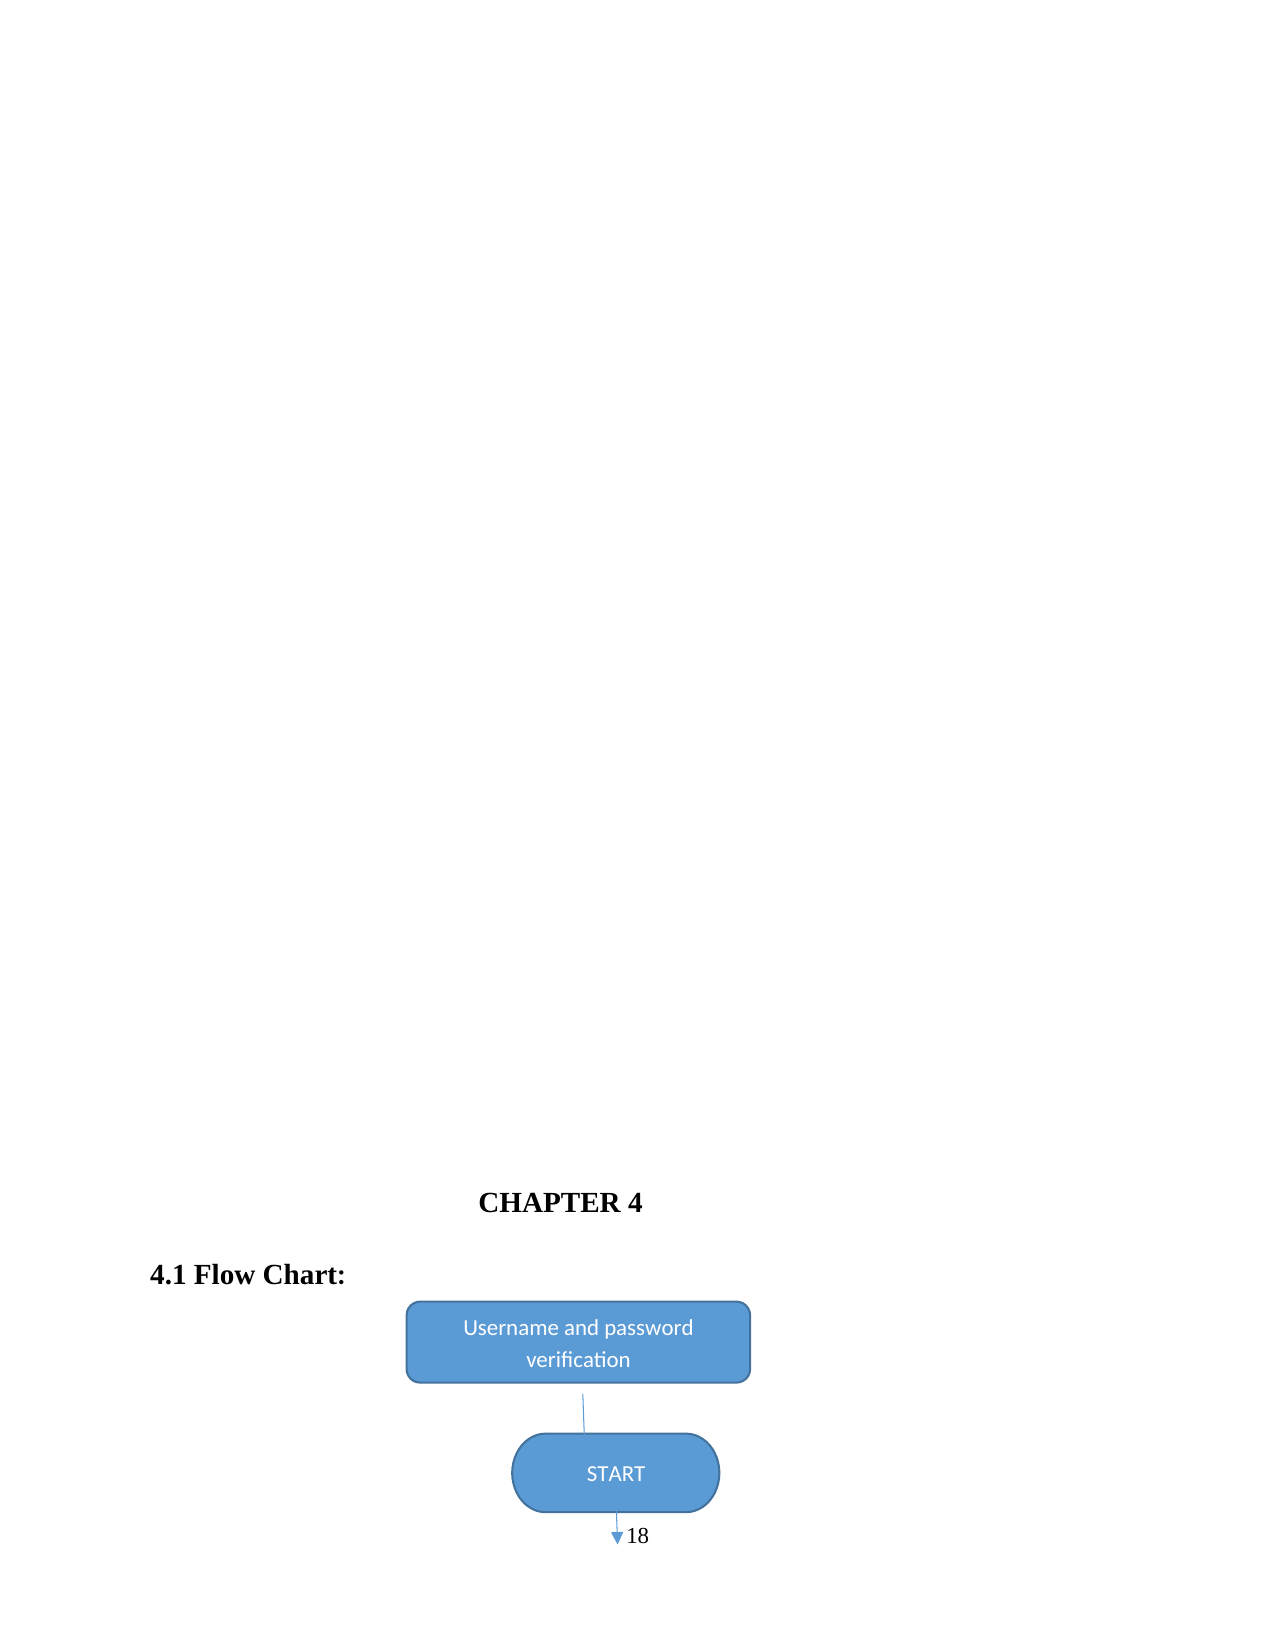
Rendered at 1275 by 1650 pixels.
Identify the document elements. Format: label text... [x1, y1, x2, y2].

text CHAPTER 4 [150, 1185, 1125, 1219]
text 4.1 Flow Chart: [150, 1256, 1125, 1292]
